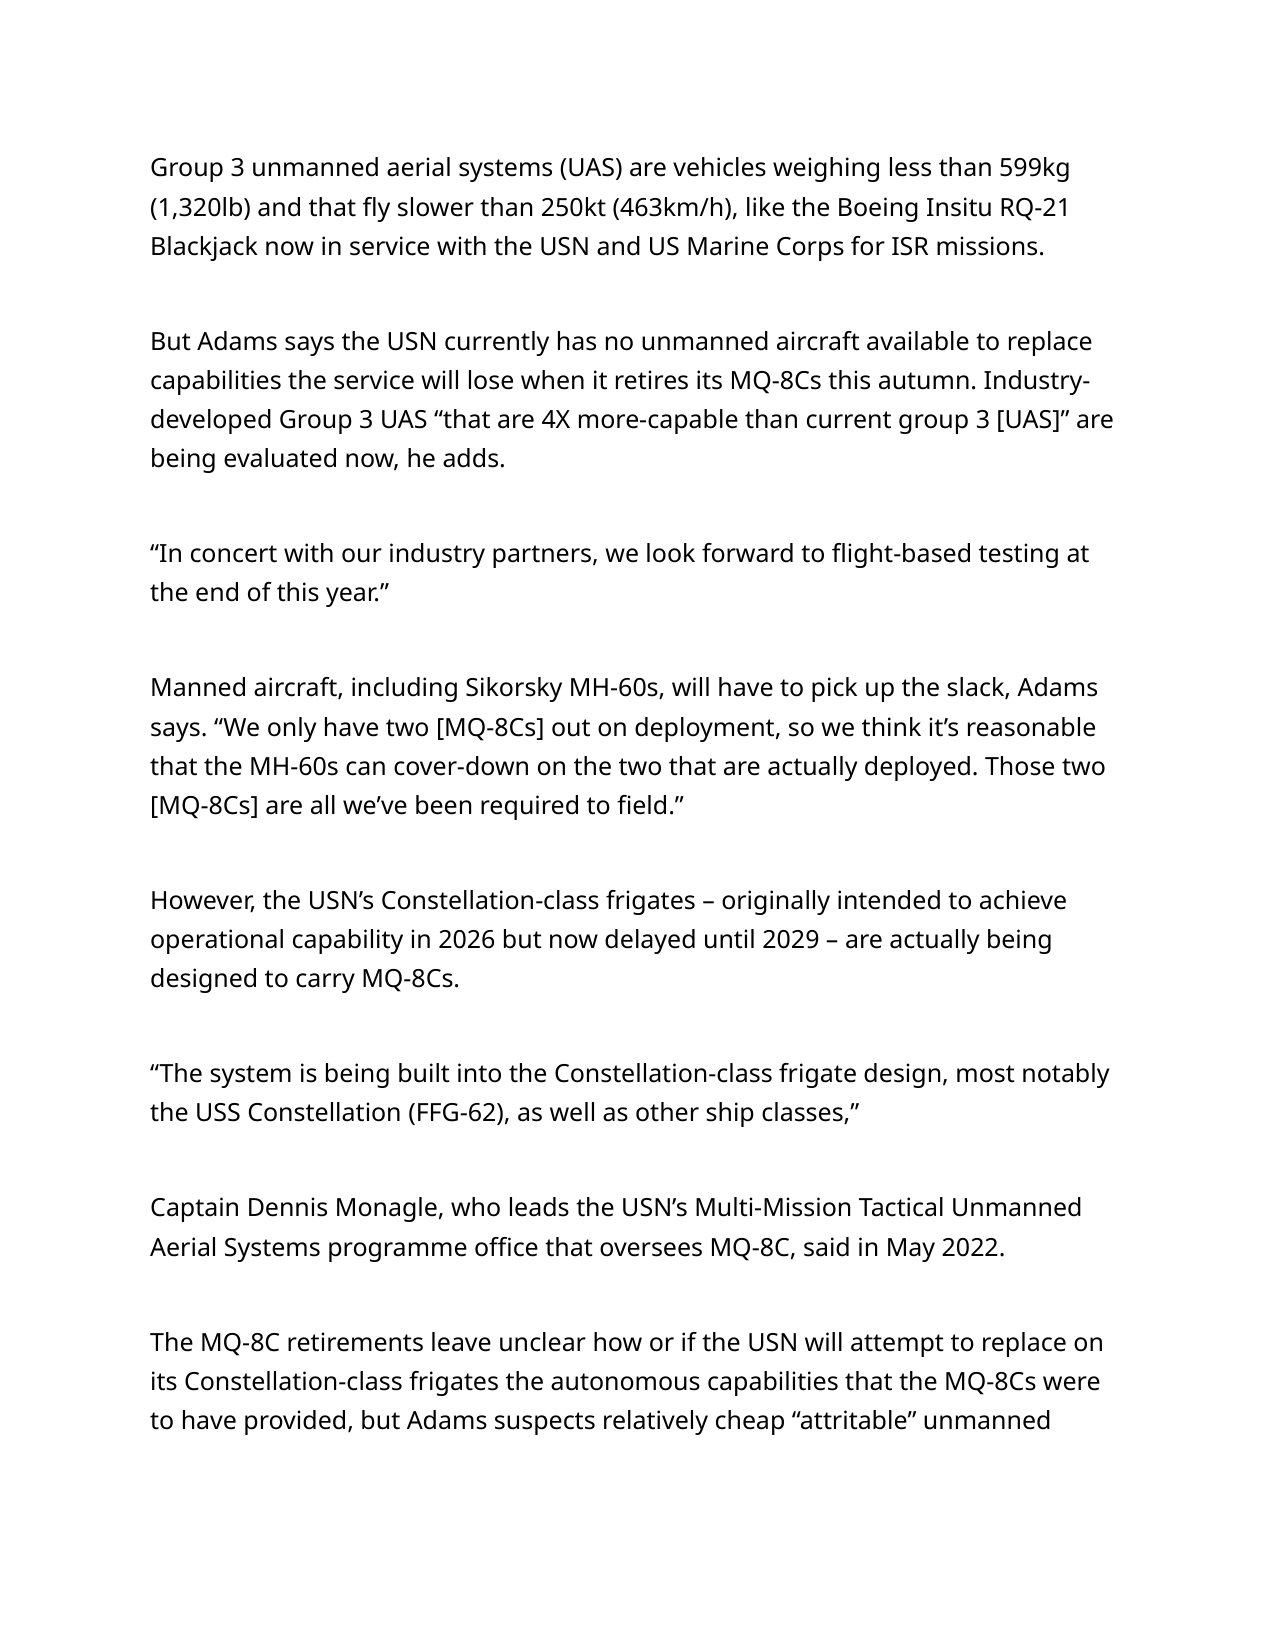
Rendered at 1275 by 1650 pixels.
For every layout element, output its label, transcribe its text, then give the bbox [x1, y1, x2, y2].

text However, the USN’s Constellation-class frigates – originally intended to achieve operational capability in 2026 but now delayed until 2029 – are actually being designed to carry MQ-8Cs. [150, 882, 1125, 1034]
text “The system is being built into the Constellation-class frigate design, most notably the USS Constellation (FFG-62), as well as other ship classes,” [150, 1056, 1125, 1168]
text But Adams says the USN currently has no unmanned aircraft available to replace capabilities the service will lose when it retires its MQ-8Cs this autumn. Industry-developed Group 3 UAS “that are 4X more-capable than current group 3 [UAS]” are being evaluated now, he adds. [150, 323, 1125, 514]
text Group 3 unmanned aerial systems (UAS) are vehicles weighing less than 599kg (1,320lb) and that fly slower than 250kt (463km/h), like the Boeing Insitu RQ-21 Blackjack now in service with the USN and US Marine Corps for ISR missions. [150, 150, 1125, 302]
text “In concert with our industry partners, we look forward to flight-based testing at the end of this year.” [150, 536, 1125, 648]
text Captain Dennis Monagle, who leads the USN’s Multi-Mission Tactical Unmanned Aerial Systems programme office that oversees MQ-8C, said in May 2022. [150, 1190, 1125, 1302]
text Manned aircraft, including Sikorsky MH-60s, will have to pick up the slack, Adams says. “We only have two [MQ-8Cs] out on deployment, so we think it’s reasonable that the MH-60s can cover-down on the two that are actually deployed. Those two [MQ-8Cs] are all we’ve been required to field.” [150, 670, 1125, 861]
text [150, 1324, 1125, 1437]
